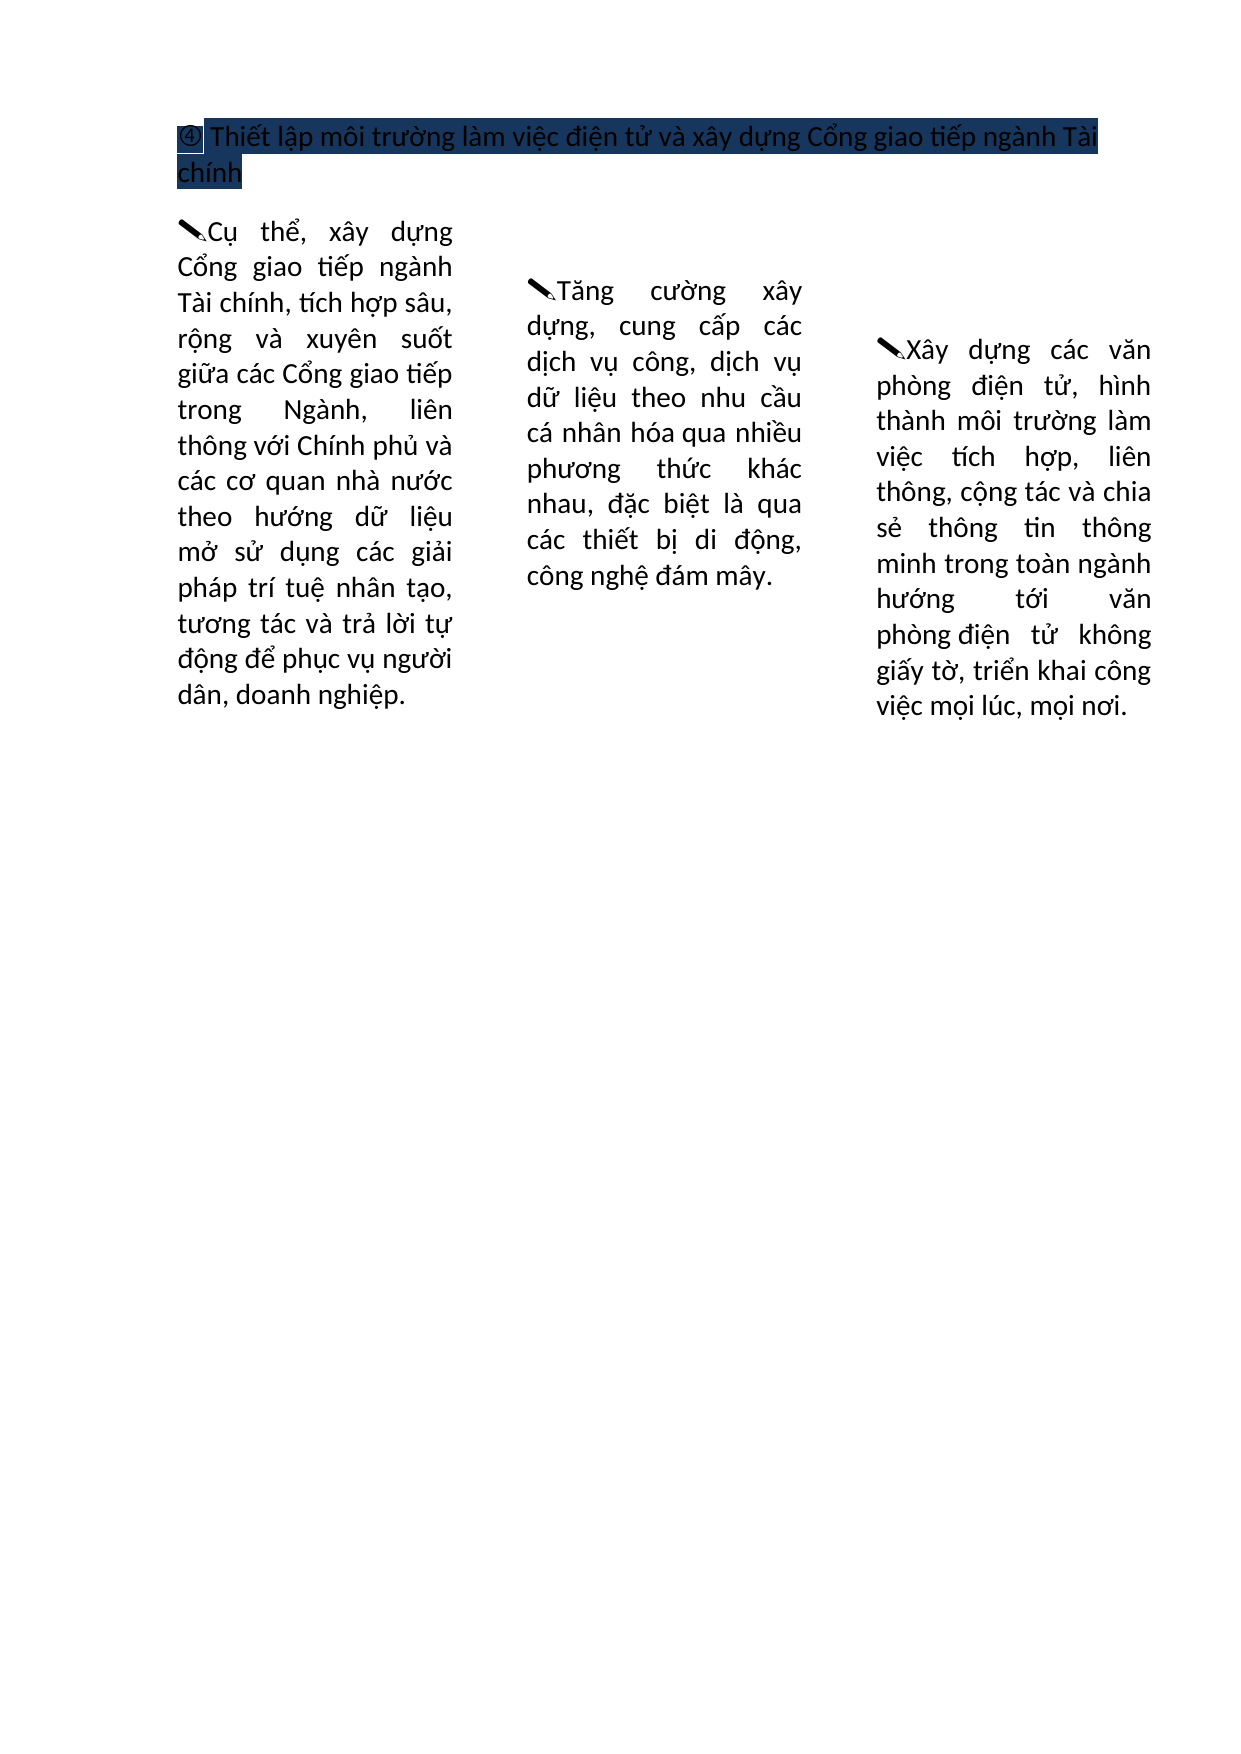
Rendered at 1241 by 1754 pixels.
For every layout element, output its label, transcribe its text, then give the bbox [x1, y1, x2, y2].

text Thiết lập môi trường làm việc điện tử và xây dựng Cổng giao tiếp ngành Tài chính [242, 118, 1152, 189]
text Xây dựng các văn phòng điện tử, hình thành môi trường làm việc tích hợp, liên thông, cộng tác và chia sẻ thông tin thông minh trong toàn ngành hướng tới văn phòng điện tử không giấy tờ, triển khai công việc mọi lúc, mọi nơi. [876, 331, 1152, 723]
text Tăng cường xây dựng, cung cấp các dịch vụ công, dịch vụ dữ liệu theo nhu cầu cá nhân hóa qua nhiều phương thức khác nhau, đặc biệt là qua các thiết bị di động, công nghệ đám mây. [527, 272, 802, 592]
text Cụ thể, xây dựng Cổng giao tiếp ngành Tài chính, tích hợp sâu, rộng và xuyên suốt giữa các Cổng giao tiếp trong Ngành, liên thông với Chính phủ và các cơ quan nhà nước theo hướng dữ liệu mở sử dụng các giải pháp trí tuệ nhân tạo, tương tác và trả lời tự động để phục vụ người dân, doanh nghiệp. [177, 213, 453, 712]
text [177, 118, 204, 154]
